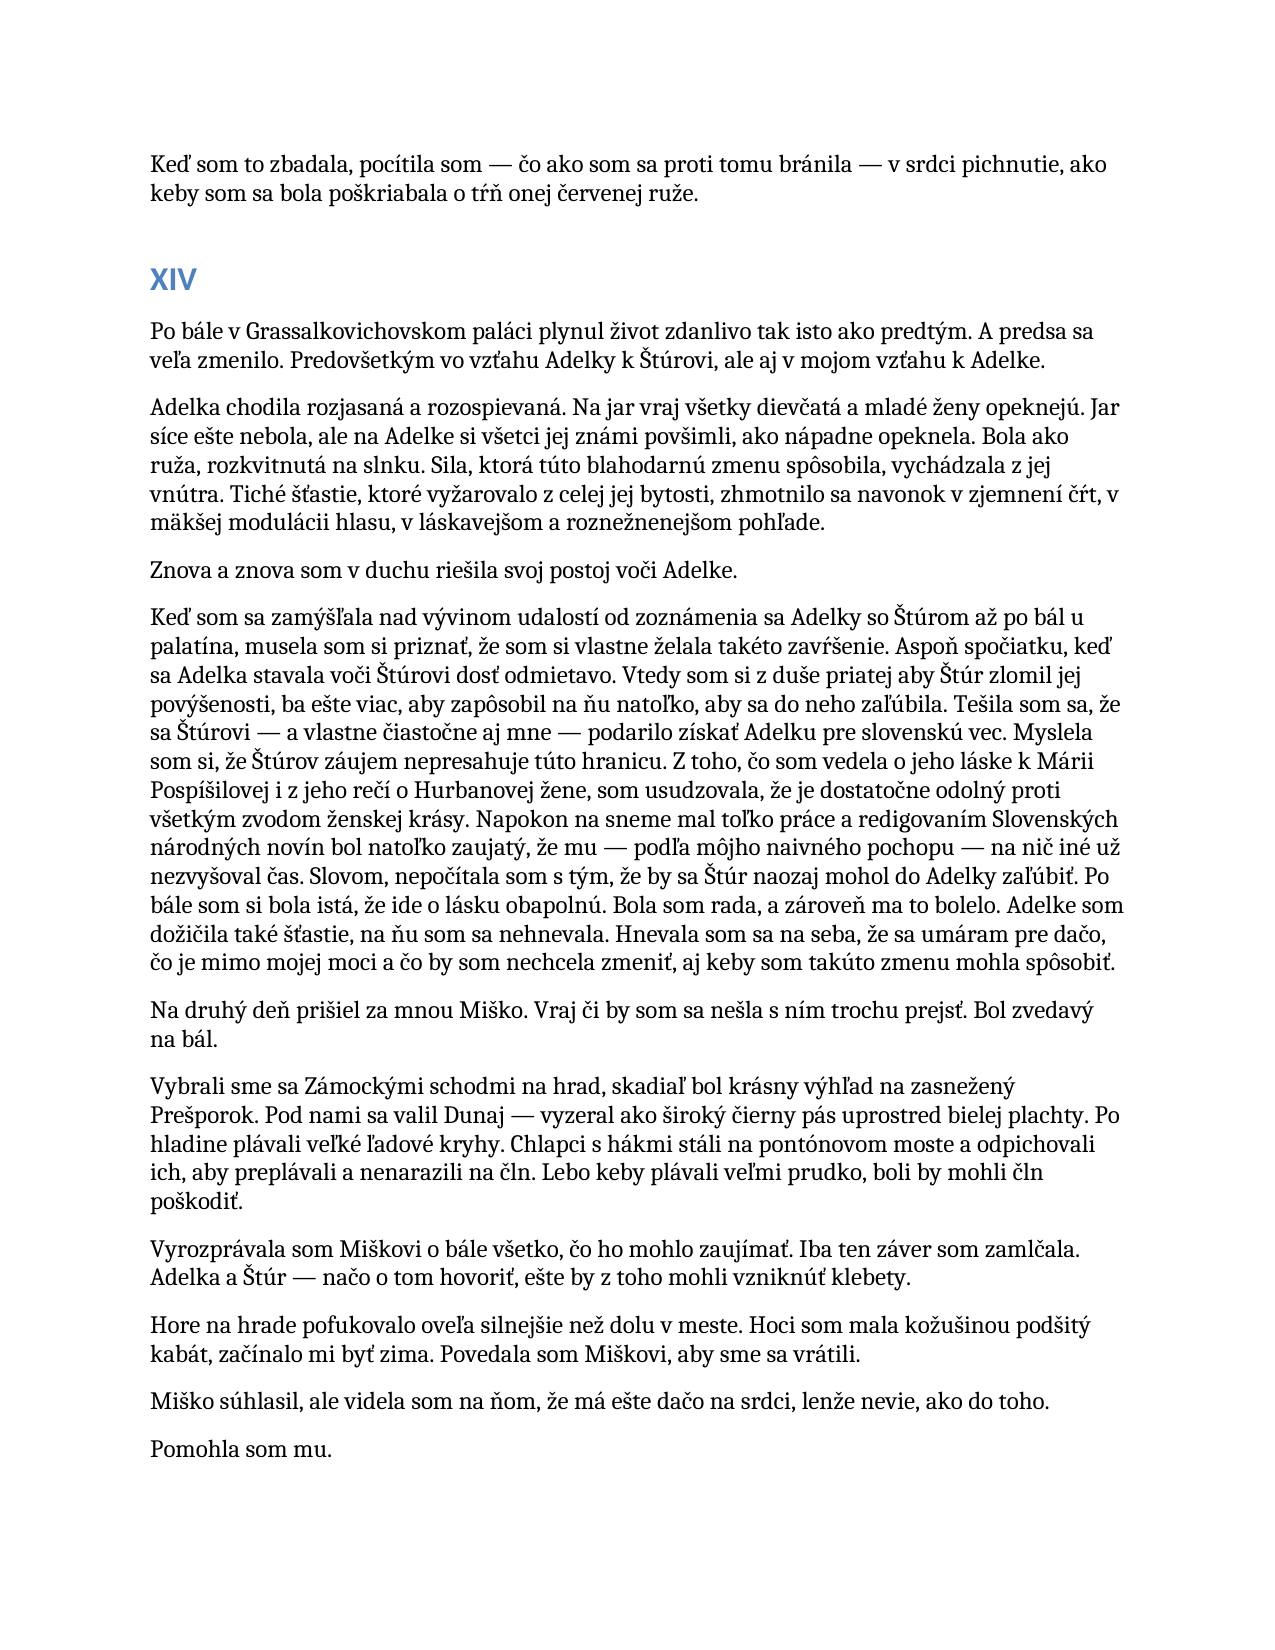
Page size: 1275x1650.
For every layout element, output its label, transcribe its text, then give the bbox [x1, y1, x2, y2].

text Miško súhlasil, ale videla som na ňom, že má ešte dačo na srdci, lenže nevie, ako do toho. [150, 1387, 1125, 1416]
text Adelka chodila rozjasaná a rozospievaná. Na jar vraj všetky dievčatá a mladé ženy opeknejú. Jar síce ešte nebola, ale na Adelke si všetci jej známi povšimli, ako nápadne opeknela. Bola ako ruža, rozkvitnutá na slnku. Sila, ktorá túto blahodarnú zmenu spôsobila, vychádzala z jej vnútra. Tiché šťastie, ktoré vyžarovalo z celej jej bytosti, zhmotnilo sa navonok v zjemnení čŕt, v mäkšej modulácii hlasu, v láskavejšom a roznežnenejšom pohľade. [150, 393, 1125, 537]
text Hore na hrade pofukovalo oveľa silnejšie než dolu v meste. Hoci som mala kožušinou podšitý kabát, začínalo mi byť zima. Povedala som Miškovi, aby sme sa vrátili. [150, 1311, 1125, 1368]
text Keď som to zbadala, pocítila som — čo ako som sa proti tomu bránila — v srdci pichnutie, ako keby som sa bola poškriabala o tŕň onej červenej ruže. [150, 150, 1125, 207]
text Po bále v Grassalkovichovskom paláci plynul život zdanlivo tak isto ako predtým. A predsa sa veľa zmenilo. Predovšetkým vo vzťahu Adelky k Štúrovi, ale aj v mojom vzťahu k Adelke. [150, 317, 1125, 374]
text Vyrozprávala som Miškovi o bále všetko, čo ho mohlo zaujímať. Iba ten záver som zamlčala. Adelka a Štúr — načo o tom hovoriť, ešte by z toho mohli vzniknúť klebety. [150, 1234, 1125, 1292]
text Vybrali sme sa Zámockými schodmi na hrad, skadiaľ bol krásny výhľad na zasnežený Prešporok. Pod nami sa valil Dunaj — vyzeral ako široký čierny pás uprostred bielej plachty. Po hladine plávali veľké ľadové kryhy. Chlapci s hákmi stáli na pontónovom moste a odpichovali ich, aby preplávali a nenarazili na čln. Lebo keby plávali veľmi prudko, boli by mohli čln poškodiť. [150, 1072, 1125, 1216]
text Pomohla som mu. [150, 1434, 1125, 1463]
subtitle XIV [150, 257, 1125, 298]
text Keď som sa zamýšľala nad vývinom udalostí od zoznámenia sa Adelky so Štúrom až po bál u palatína, musela som si priznať, že som si vlastne želala takéto zavŕšenie. Aspoň spočiatku, keď sa Adelka stavala voči Štúrovi dosť odmietavo. Vtedy som si z duše priatej aby Štúr zlomil jej povýšenosti, ba ešte viac, aby zapôsobil na ňu natoľko, aby sa do neho zaľúbila. Tešila som sa, že sa Štúrovi — a vlastne čiastočne aj mne — podarilo získať Adelku pre slovenskú vec. Myslela som si, že Štúrov záujem nepresahuje túto hranicu. Z toho, čo som vedela o jeho láske k Márii Pospíšilovej i z jeho rečí o Hurbanovej žene, som usudzovala, že je dostatočne odolný proti všetkým zvodom ženskej krásy. Napokon na sneme mal toľko práce a redigovaním Slovenských národných novín bol natoľko zaujatý, že mu — podľa môjho naivného pochopu — na nič iné už nezvyšoval čas. Slovom, nepočítala som s tým, že by sa Štúr naozaj mohol do Adelky zaľúbiť. Po bále som si bola istá, že ide o lásku obapolnú. Bola som rada, a zároveň ma to bolelo. Adelke som dožičila také šťastie, na ňu som sa nehnevala. Hnevala som sa na seba, že sa umáram pre dačo, čo je mimo mojej moci a čo by som nechcela zmeniť, aj keby som takúto zmenu mohla spôsobiť. [150, 603, 1125, 977]
text Na druhý deň prišiel za mnou Miško. Vraj či by som sa nešla s ním trochu prejsť. Bol zvedavý na bál. [150, 996, 1125, 1053]
text Znova a znova som v duchu riešila svoj postoj voči Adelke. [150, 556, 1125, 584]
